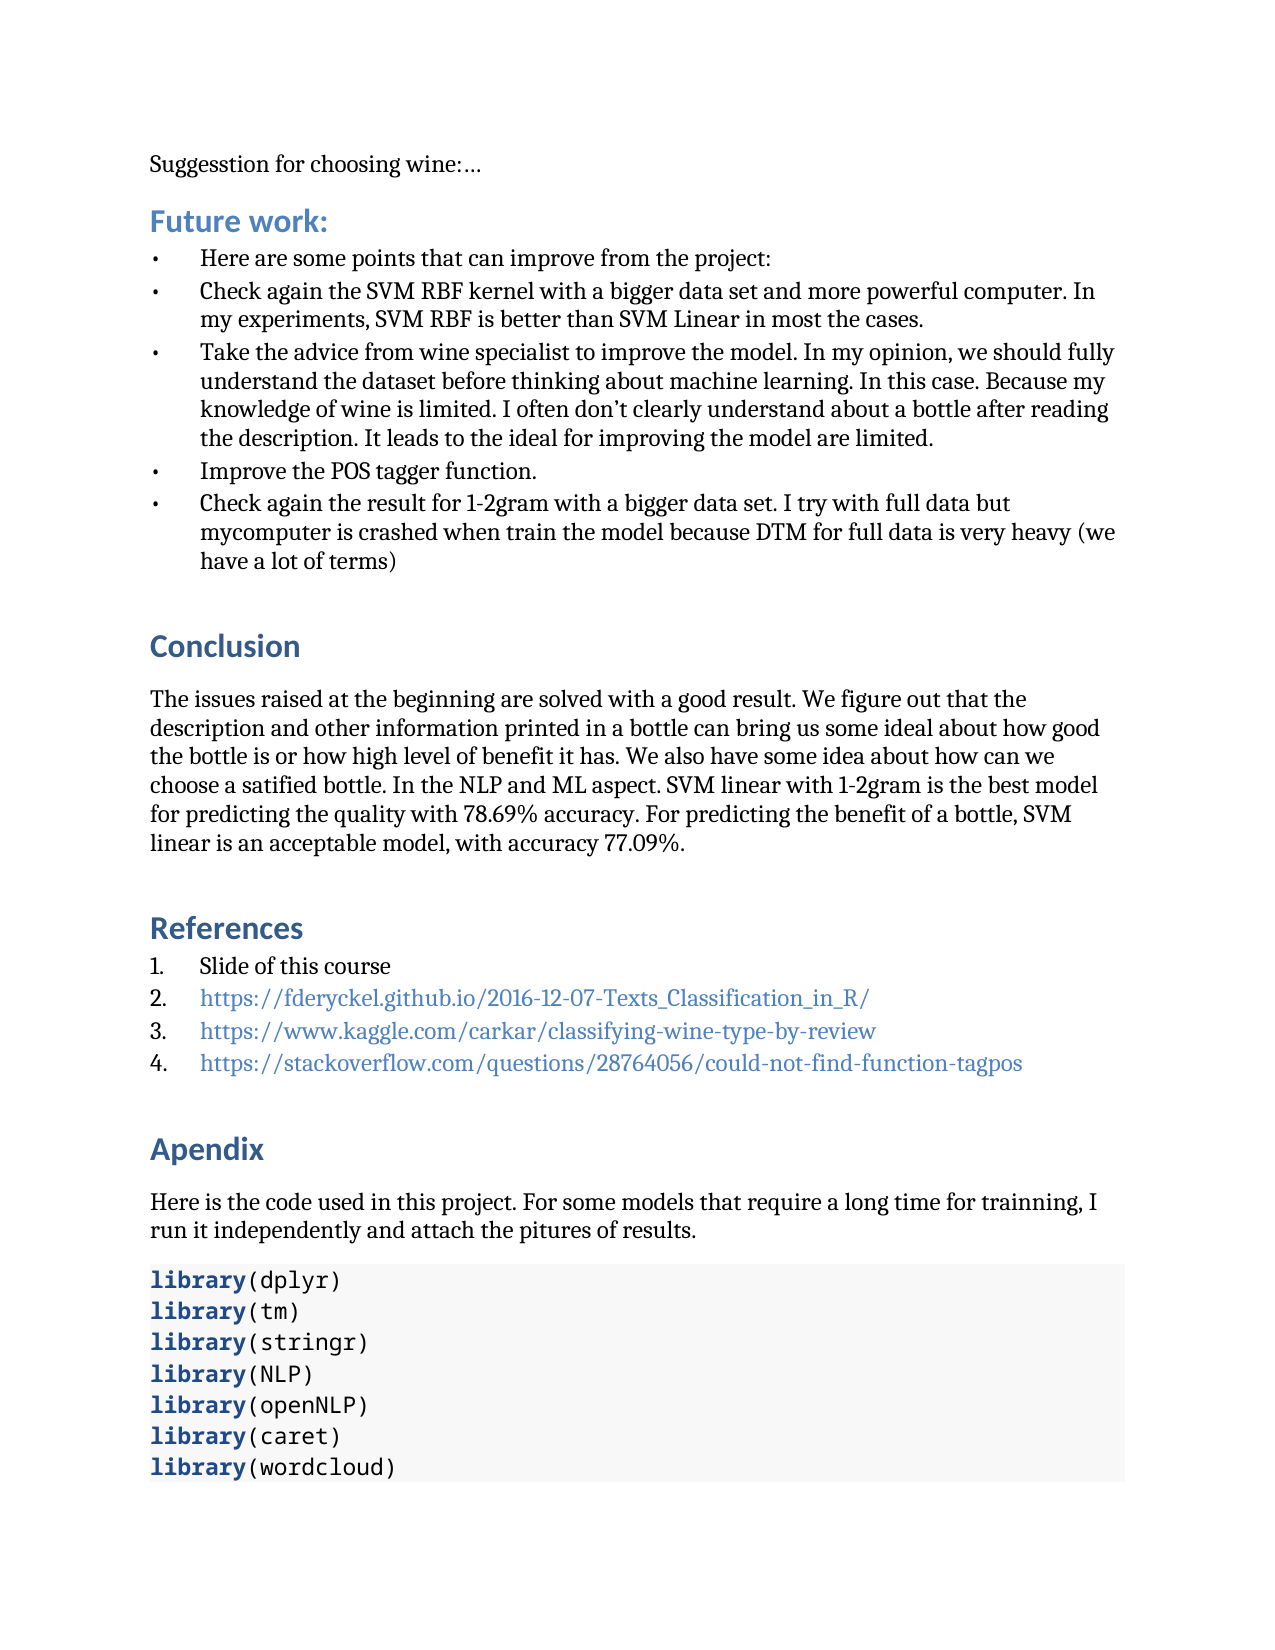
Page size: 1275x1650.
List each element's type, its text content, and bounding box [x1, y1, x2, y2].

list Here are some points that can improve from the project: [150, 244, 1125, 273]
list Check again the SVM RBF kernel with a bigger data set and more powerful computer. In my experiments, SVM RBF is better than SVM Linear in most the cases. [150, 277, 1125, 334]
list https://fderyckel.github.io/2016-12-07-Texts_Classification_in_R/ [150, 984, 1125, 1013]
text The issues raised at the beginning are solved with a good result. We figure out that the description and other information printed in a bottle can bring us some ideal about how good the bottle is or how high level of benefit it has. We also have some idea about how can we choose a satified bottle. In the NLP and ML aspect. SVM linear with 1-2gram is the best model for predicting the quality with 78.69% accuracy. For predicting the benefit of a bottle, SVM linear is an acceptable model, with accuracy 77.09%. [150, 685, 1125, 857]
text Suggesstion for choosing wine:… [150, 150, 1125, 179]
list Check again the result for 1-2gram with a bigger data set. I try with full data but mycomputer is crashed when train the model because DTM for full data is very heavy (we have a lot of terms) [150, 489, 1125, 575]
list https://www.kaggle.com/carkar/classifying-wine-type-by-review [150, 1017, 1125, 1046]
subtitle Conclusion [150, 625, 1125, 666]
list Slide of this course [150, 952, 1125, 981]
subtitle References [150, 907, 1125, 948]
text Here is the code used in this project. For some models that require a long time for trainning, I run it independently and attach the pitures of results. [150, 1187, 1125, 1245]
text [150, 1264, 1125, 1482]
list Improve the POS tagger function. [150, 457, 1125, 485]
list https://stackoverflow.com/questions/28764056/could-not-find-function-tagpos [150, 1049, 1125, 1078]
subtitle Future work: [150, 199, 1125, 240]
list Take the advice from wine specialist to improve the model. In my opinion, we should fully understand the dataset before thinking about machine learning. In this case. Because my knowledge of wine is limited. I often don’t clearly understand about a bottle after reading the description. It leads to the ideal for improving the model are limited. [150, 338, 1125, 453]
subtitle Apendix [150, 1128, 1125, 1169]
